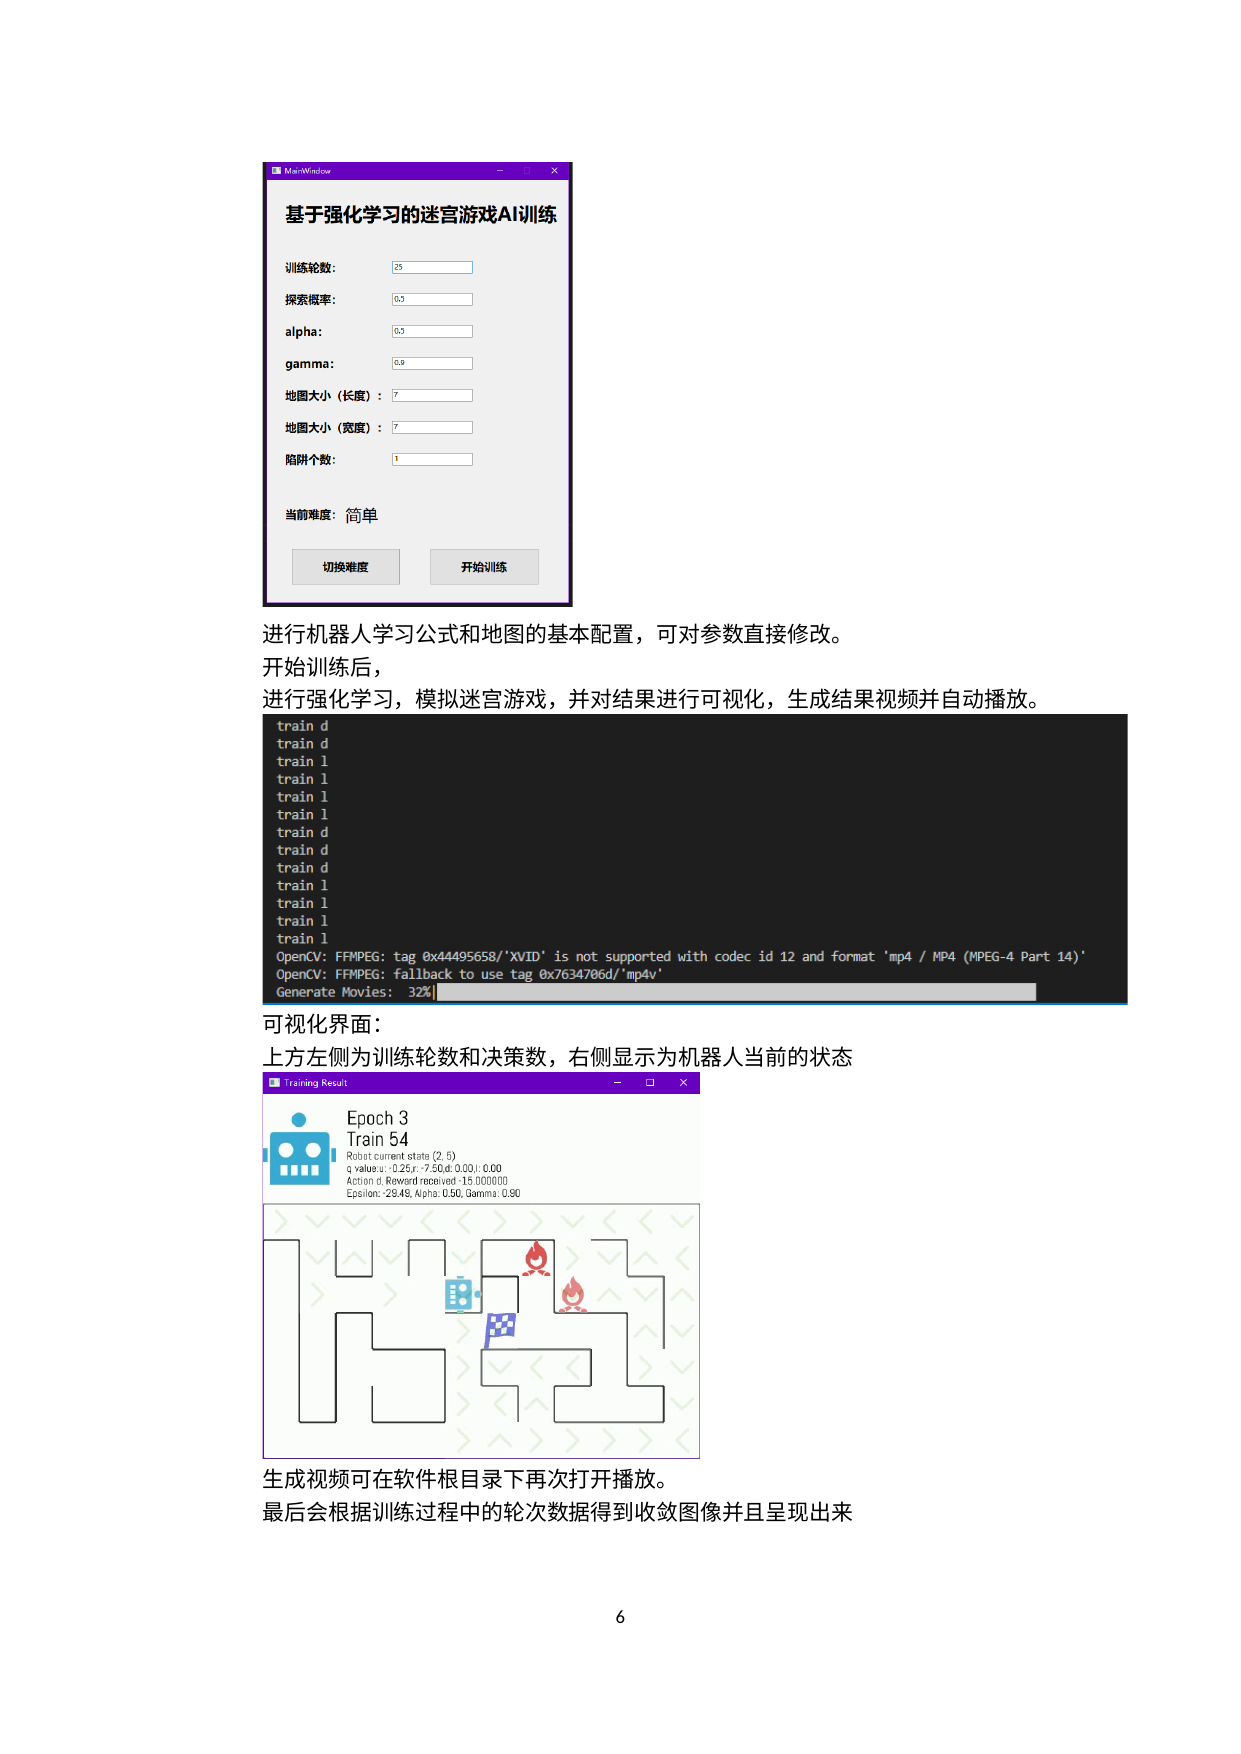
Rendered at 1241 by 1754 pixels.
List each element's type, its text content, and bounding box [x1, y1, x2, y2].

picture [262, 1072, 700, 1459]
text 开始训练后， [262, 649, 1053, 682]
text 进行机器人学习公式和地图的基本配置，可对参数直接修改。 [262, 617, 1053, 649]
picture [262, 714, 1128, 1005]
text 上方左侧为训练轮数和决策数，右侧显示为机器人当前的状态 [262, 1039, 1053, 1072]
picture [262, 162, 573, 607]
text 进行强化学习，模拟迷宫游戏，并对结果进行可视化，生成结果视频并自动播放。 [262, 682, 1053, 714]
text 生成视频可在软件根目录下再次打开播放。 [262, 1462, 1053, 1494]
text 最后会根据训练过程中的轮次数据得到收敛图像并且呈现出来 [262, 1494, 1053, 1527]
text 可视化界面： [262, 1007, 1053, 1039]
